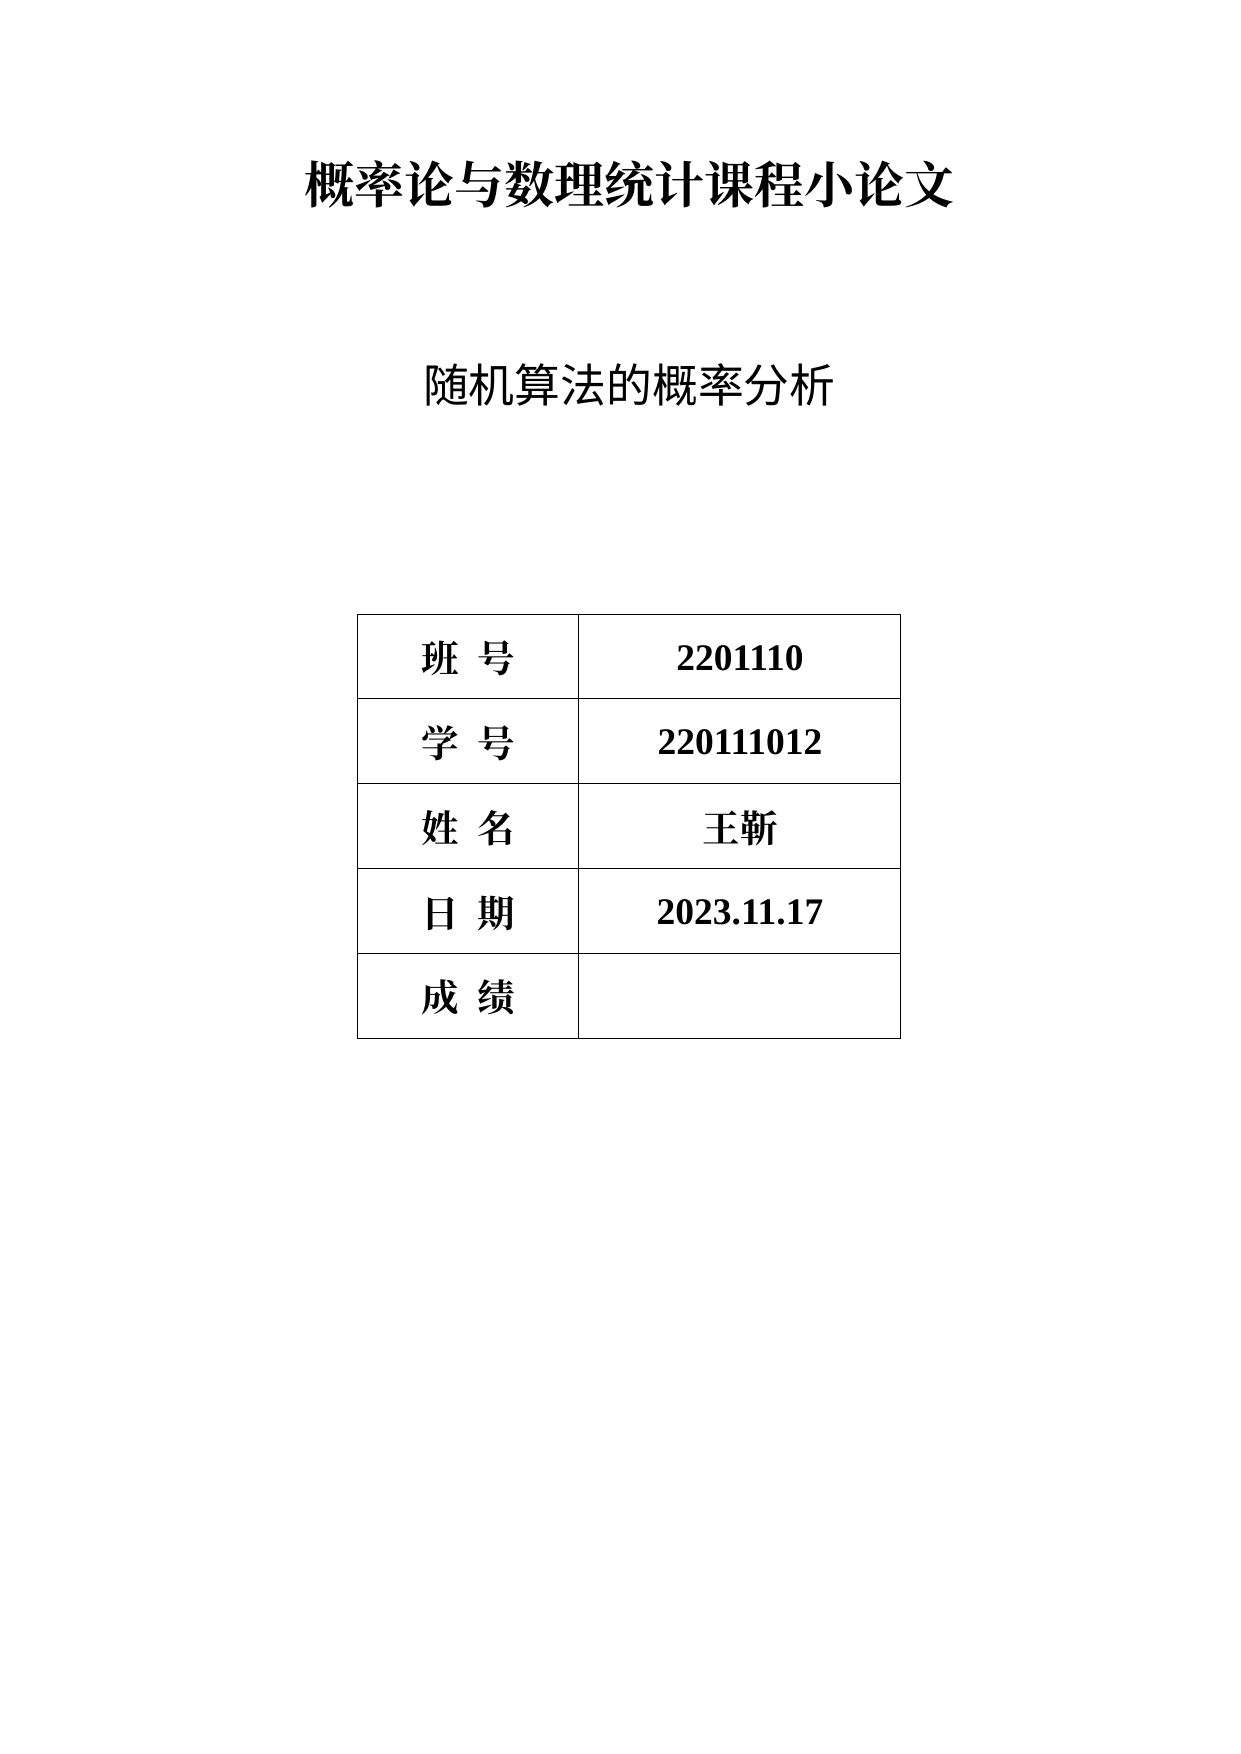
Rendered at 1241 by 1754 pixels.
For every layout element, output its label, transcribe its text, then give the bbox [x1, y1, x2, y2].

table_cell 姓 名 [358, 784, 578, 868]
table_cell 王靳 [579, 784, 900, 868]
text 随机算法的概率分析 [148, 334, 1110, 431]
table_cell 2023.11.17 [579, 869, 900, 953]
text 概率论与数理统计课程小论文 [148, 146, 1110, 218]
table_header 2201110 [579, 615, 900, 698]
table_cell 220111012 [579, 699, 900, 783]
table_header 班 号 [358, 615, 578, 698]
table_cell [579, 954, 900, 1037]
table_cell 成 绩 [358, 954, 578, 1037]
table_cell 日 期 [358, 869, 578, 953]
table_cell 学 号 [358, 699, 578, 783]
